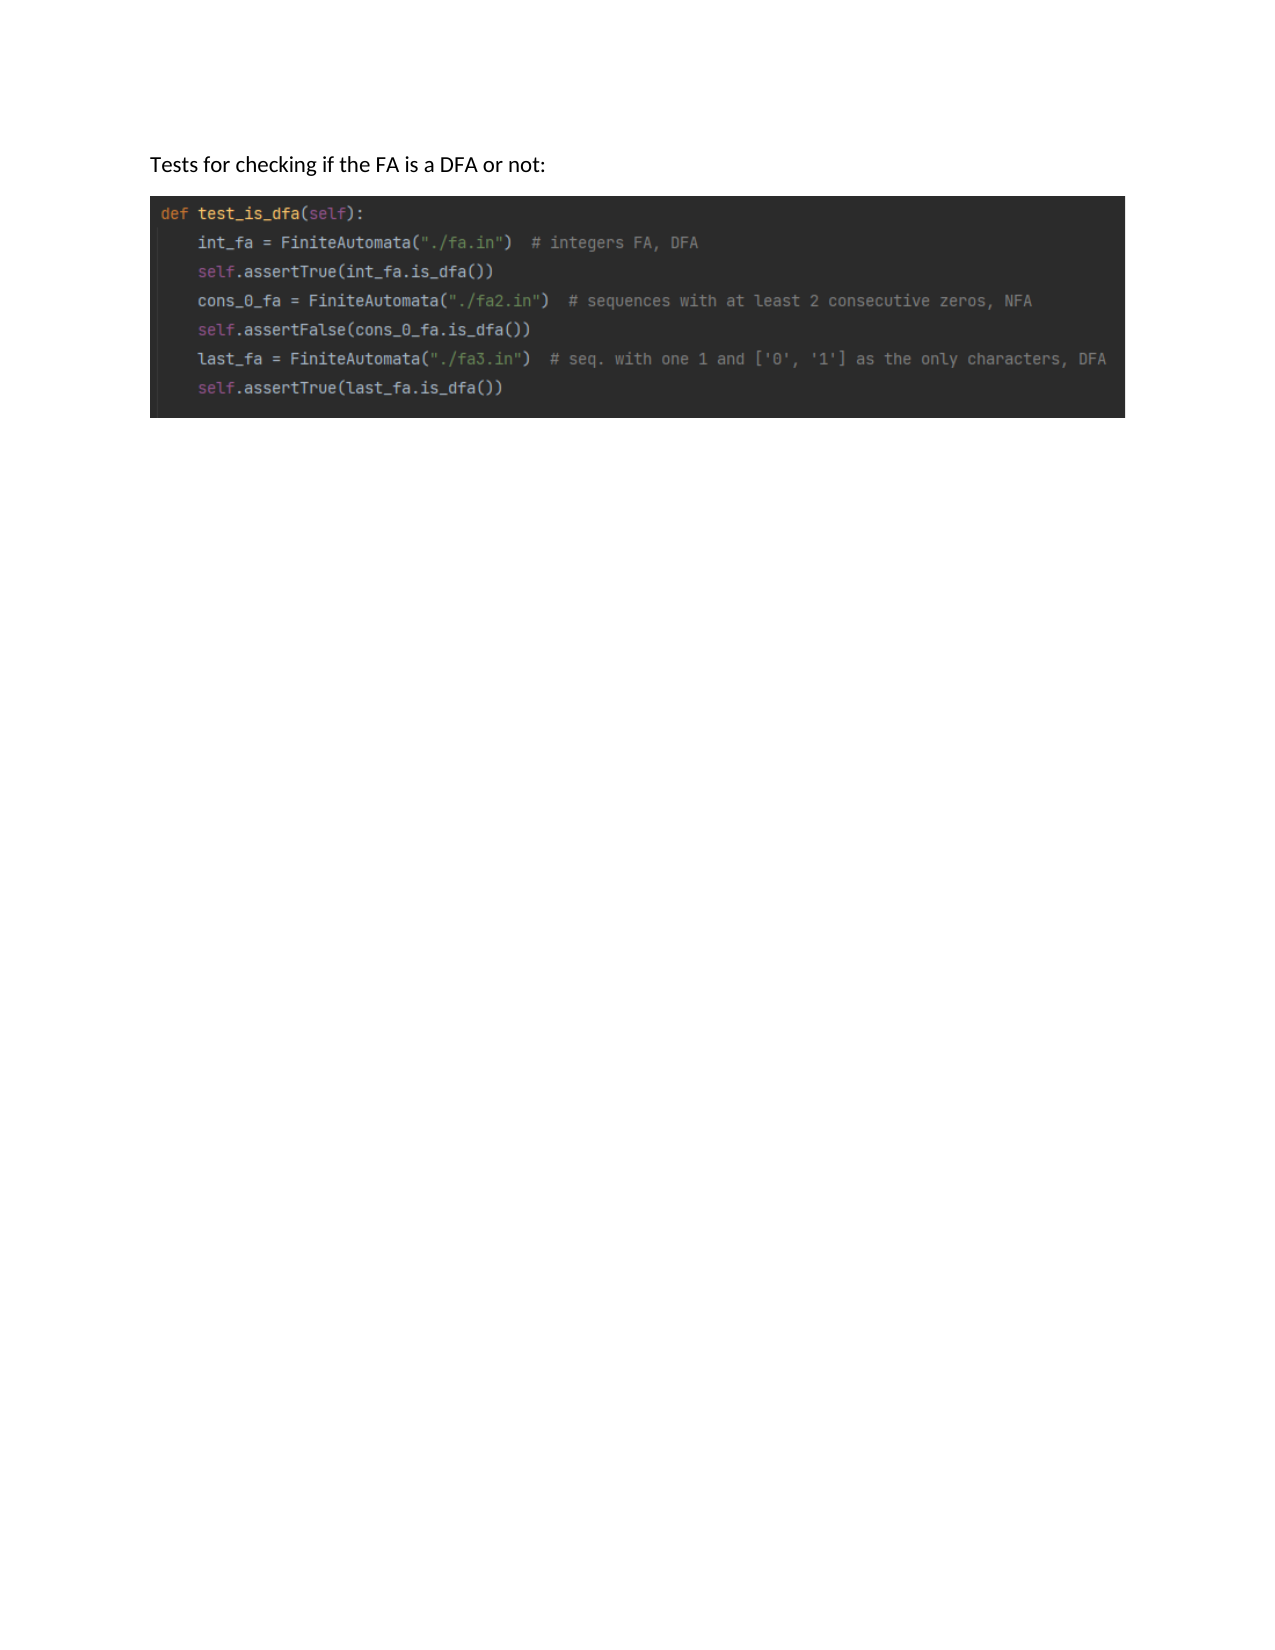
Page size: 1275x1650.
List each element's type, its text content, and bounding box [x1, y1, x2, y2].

picture [150, 196, 1125, 418]
text Tests for checking if the FA is a DFA or not: [150, 150, 1125, 178]
